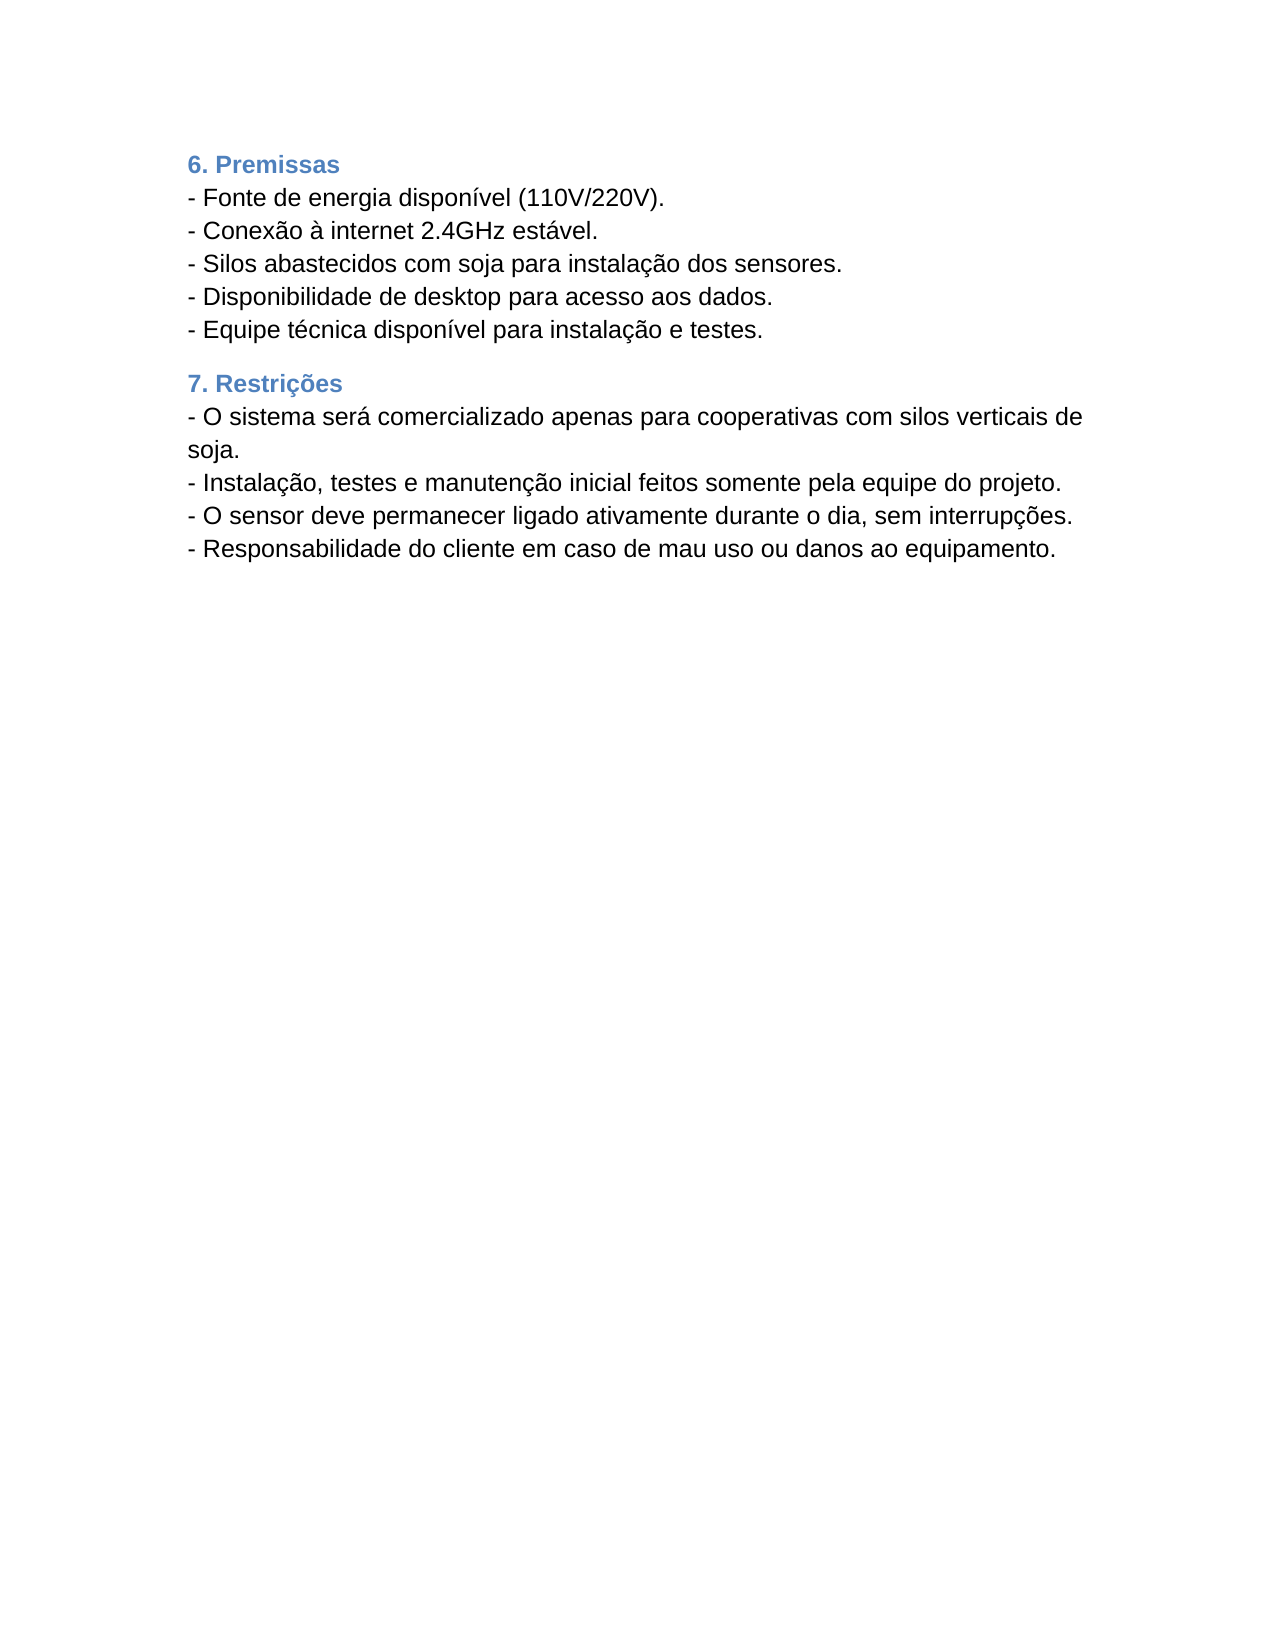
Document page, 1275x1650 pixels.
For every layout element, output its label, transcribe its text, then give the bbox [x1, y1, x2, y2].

text - Fonte de energia disponível (110V/220V). - Conexão à internet 2.4GHz estável. - Silos abastecidos com soja para instalação dos sensores. - Disponibilidade de desktop para acesso aos dados. - Equipe técnica disponível para instalação e testes. [187, 183, 1087, 344]
text - O sistema será comercializado apenas para cooperativas com silos verticais de soja. - Instalação, testes e manutenção inicial feitos somente pela equipe do projeto. - O sensor deve permanecer ligado ativamente durante o dia, sem interrupções. - Responsabilidade do cliente em caso de mau uso ou danos ao equipamento. [187, 402, 1087, 563]
subtitle 7. Restrições [187, 369, 1087, 398]
subtitle 6. Premissas [187, 150, 1087, 179]
